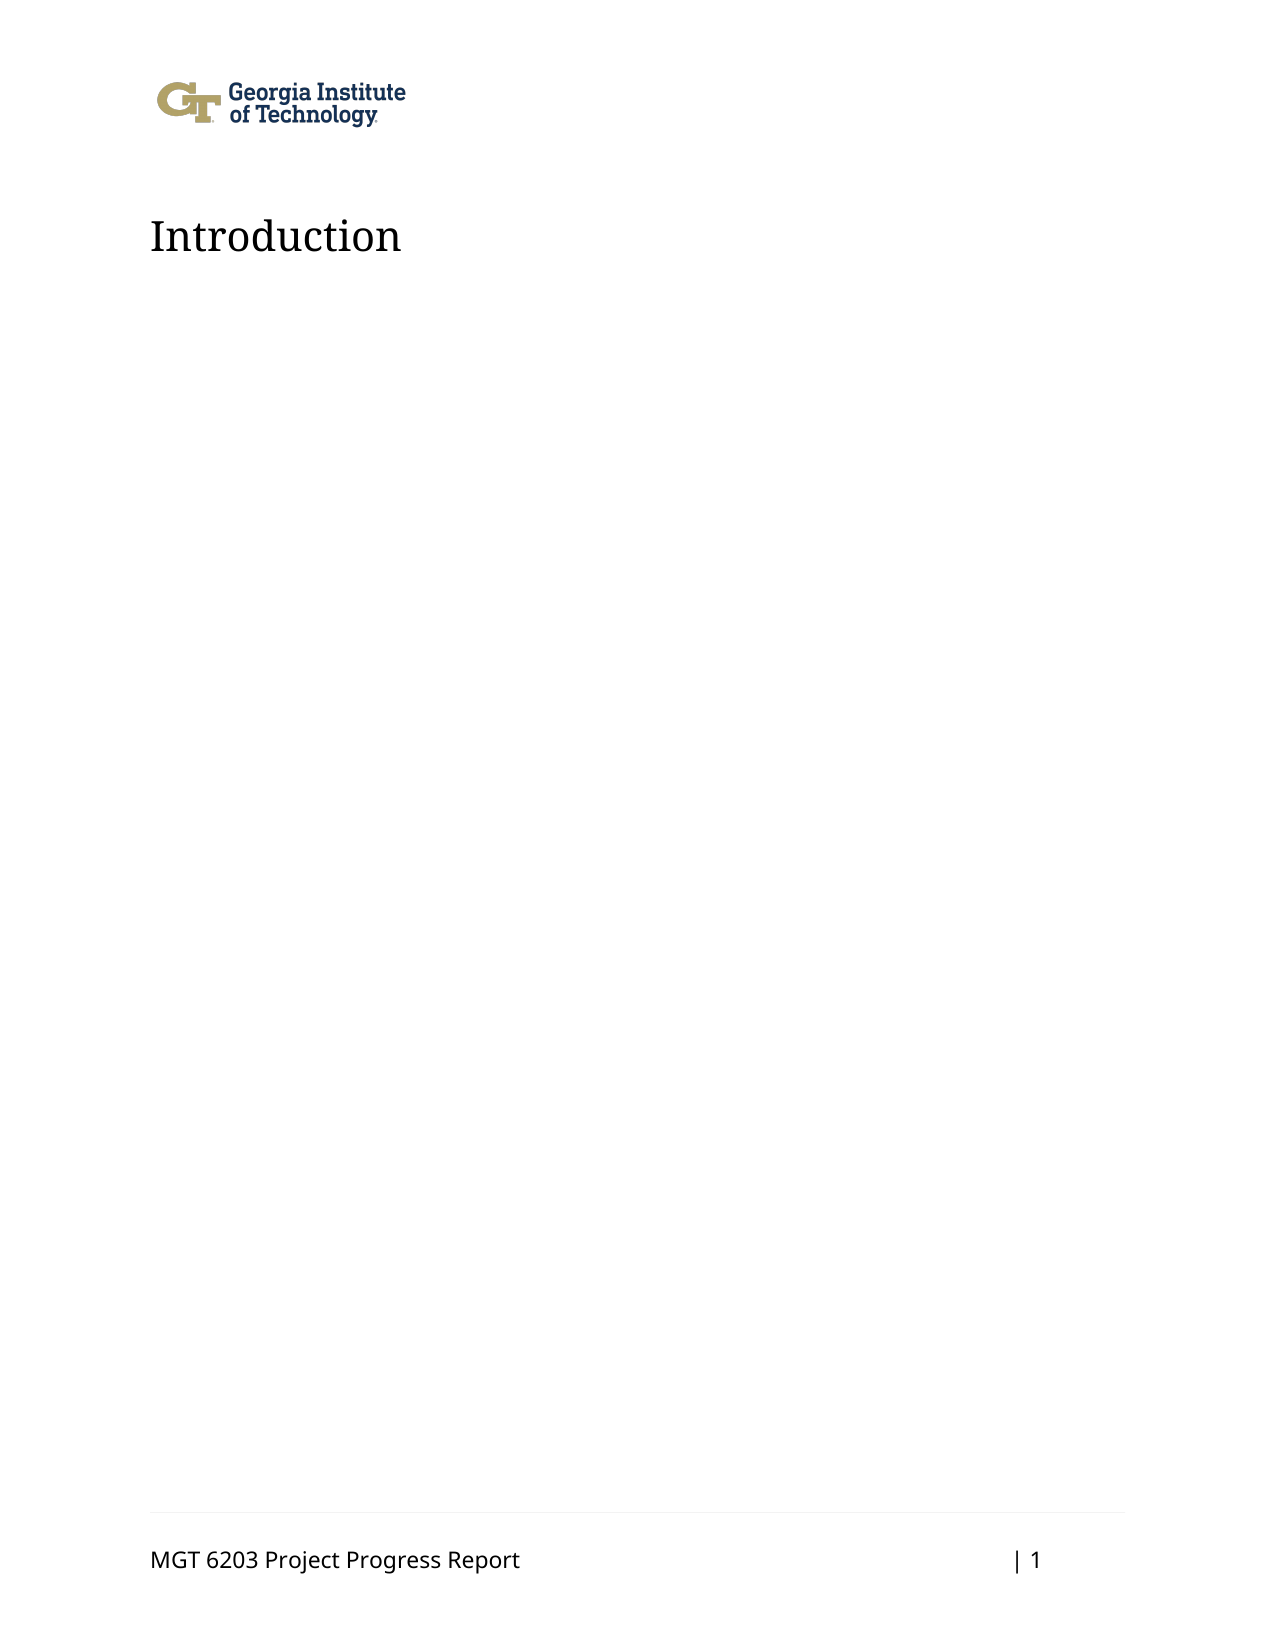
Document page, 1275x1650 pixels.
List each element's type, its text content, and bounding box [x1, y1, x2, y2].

subtitle Introduction [150, 206, 1125, 263]
picture [150, 75, 412, 134]
